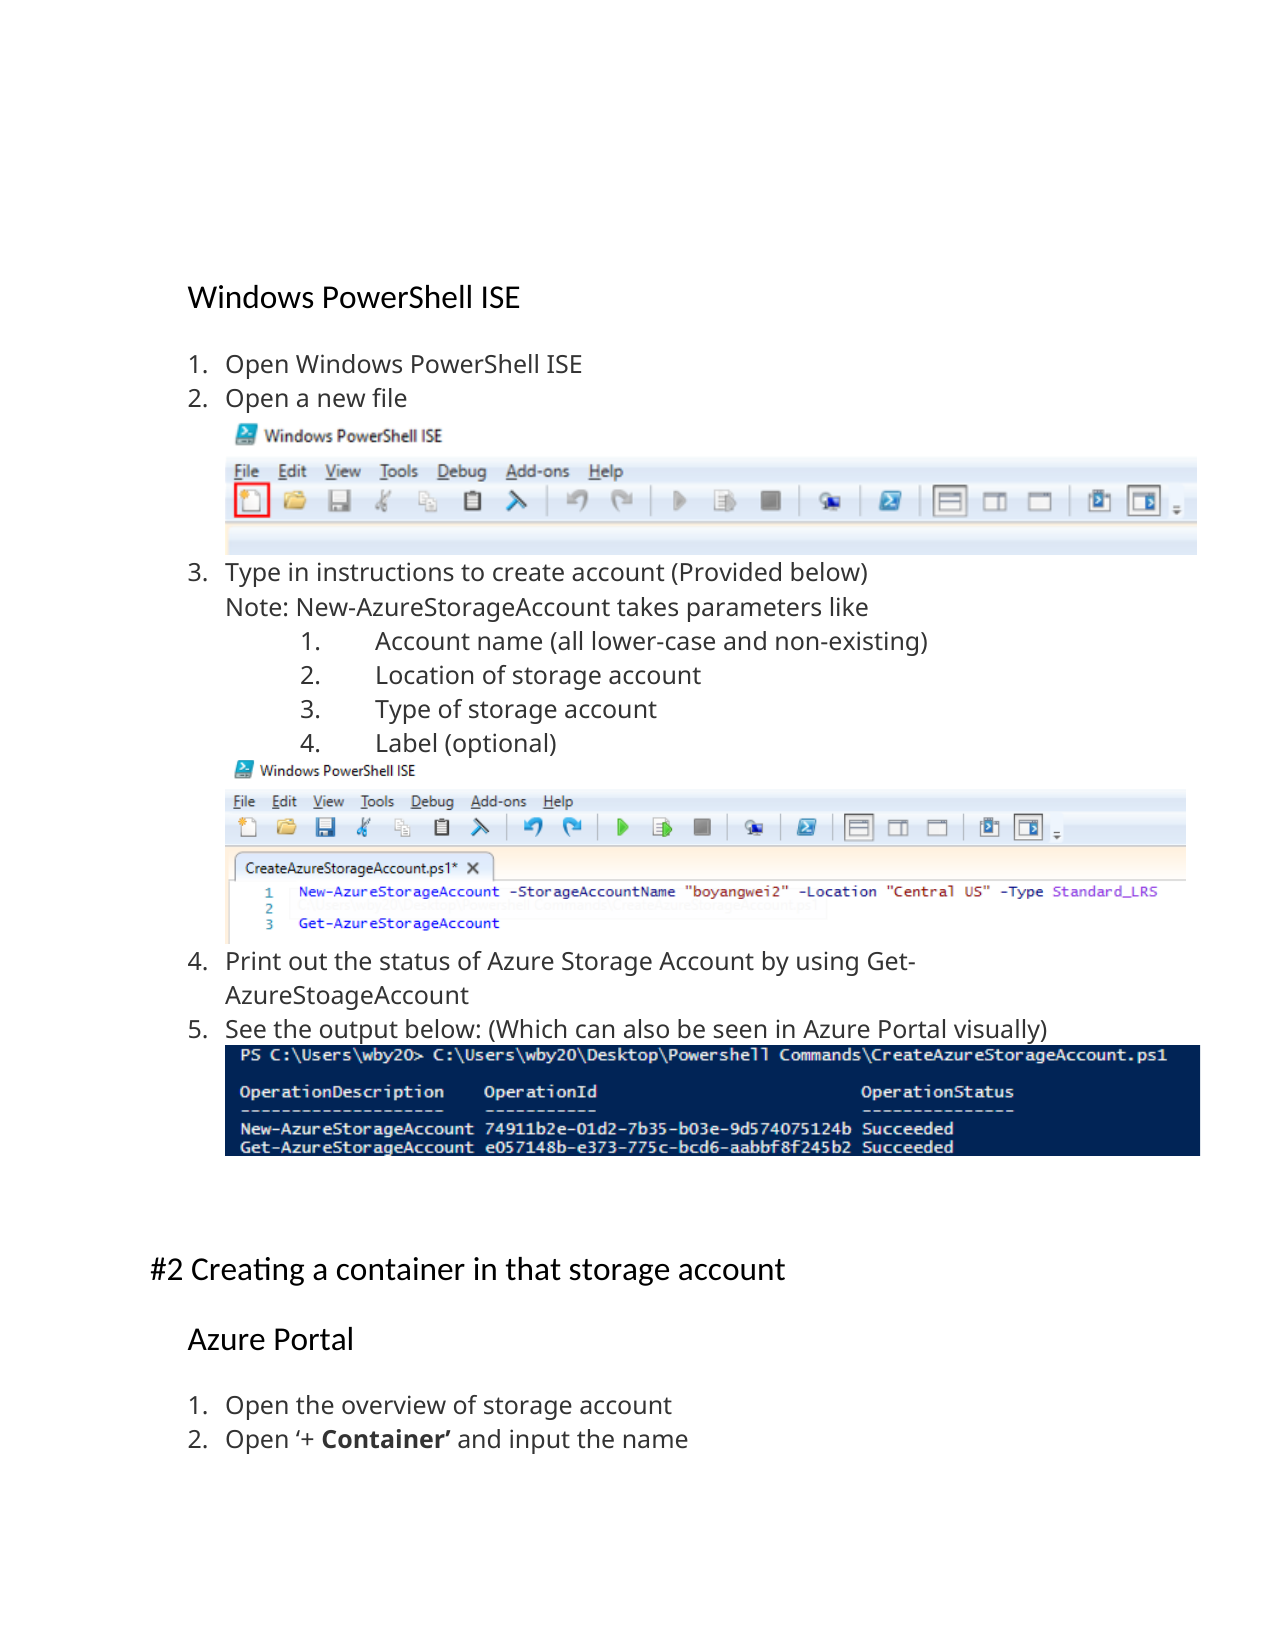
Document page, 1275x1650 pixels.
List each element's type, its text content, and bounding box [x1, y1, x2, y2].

list 2. Location of storage account [225, 657, 1125, 691]
list See the output below: (Which can also be seen in Azure Portal visually) [187, 1012, 1125, 1046]
list Note: New-AzureStorageAccount takes parameters like [225, 589, 1125, 623]
list 3. Type of storage account [225, 691, 1125, 725]
list Open ‘+ Container’ and input the name [187, 1422, 1125, 1456]
text #2 Creating a container in that storage account [150, 1248, 1125, 1289]
picture [225, 759, 1186, 944]
picture [225, 414, 1197, 555]
list Open the overview of storage account [187, 1388, 1125, 1422]
list Type in instructions to create account (Provided below) [187, 555, 1125, 589]
list 4. Label (optional) [225, 725, 1125, 759]
text Azure Portal [150, 1318, 1125, 1359]
list Open Windows PowerShell ISE [187, 346, 1125, 380]
list Print out the status of Azure Storage Account by using Get-AzureStoageAccount [187, 944, 1125, 1012]
picture [225, 1045, 1200, 1156]
list 1. Account name (all lower-case and non-existing) [225, 623, 1125, 657]
text Windows PowerShell ISE [150, 276, 1125, 317]
